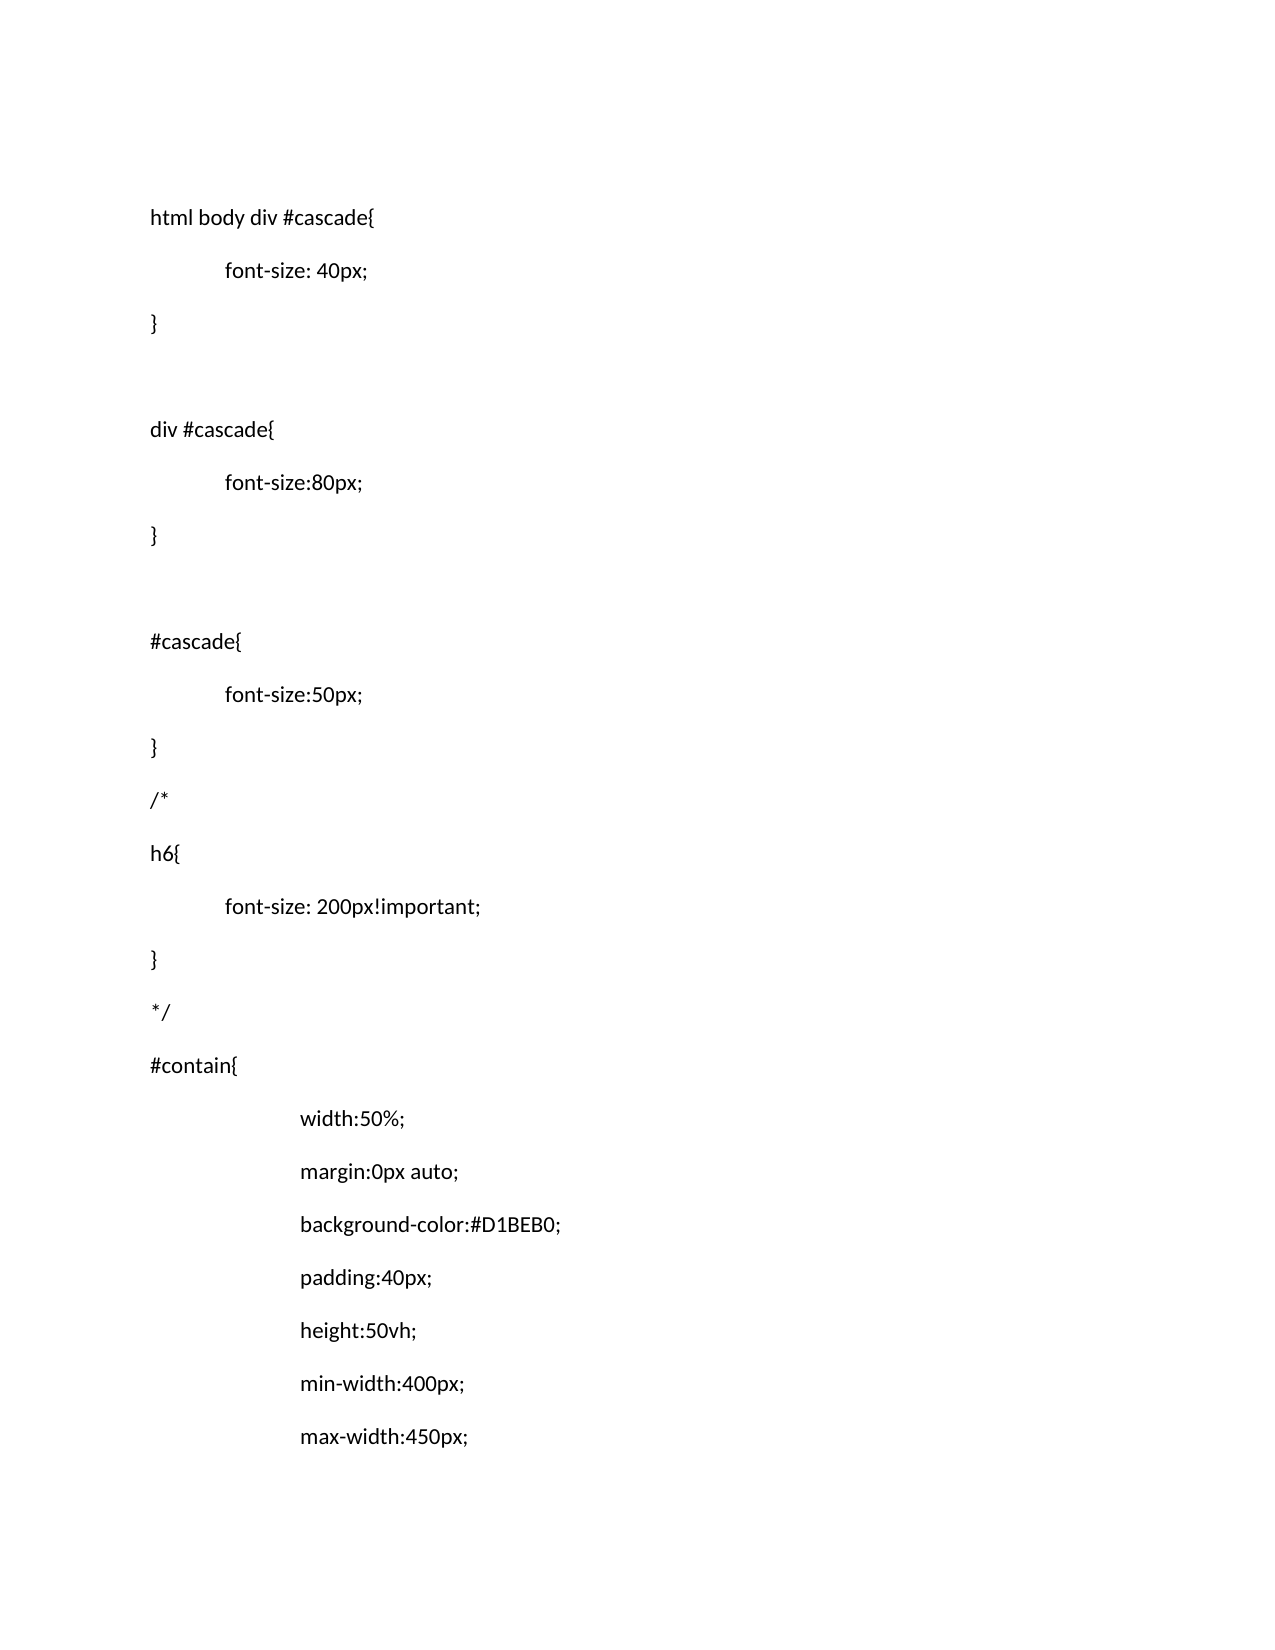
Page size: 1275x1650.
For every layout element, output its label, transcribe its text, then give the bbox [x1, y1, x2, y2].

text max-width:450px; [150, 1422, 1125, 1451]
text padding:40px; [150, 1263, 1125, 1291]
text } [150, 309, 1125, 337]
text } [150, 945, 1125, 973]
text html body div #cascade{ [150, 203, 1125, 231]
text width:50%; [150, 1104, 1125, 1132]
text font-size: 200px!important; [150, 892, 1125, 920]
text } [150, 733, 1125, 761]
text background-color:#D1BEB0; [150, 1210, 1125, 1238]
text font-size:50px; [150, 680, 1125, 708]
text h6{ [150, 839, 1125, 867]
text */ [150, 998, 1125, 1026]
text #cascade{ [150, 627, 1125, 655]
text } [150, 521, 1125, 549]
text #contain{ [150, 1051, 1125, 1079]
text font-size:80px; [150, 468, 1125, 496]
text font-size: 40px; [150, 256, 1125, 284]
text min-width:400px; [150, 1369, 1125, 1397]
text height:50vh; [150, 1316, 1125, 1344]
text margin:0px auto; [150, 1157, 1125, 1185]
text /* [150, 786, 1125, 814]
text div #cascade{ [150, 415, 1125, 443]
